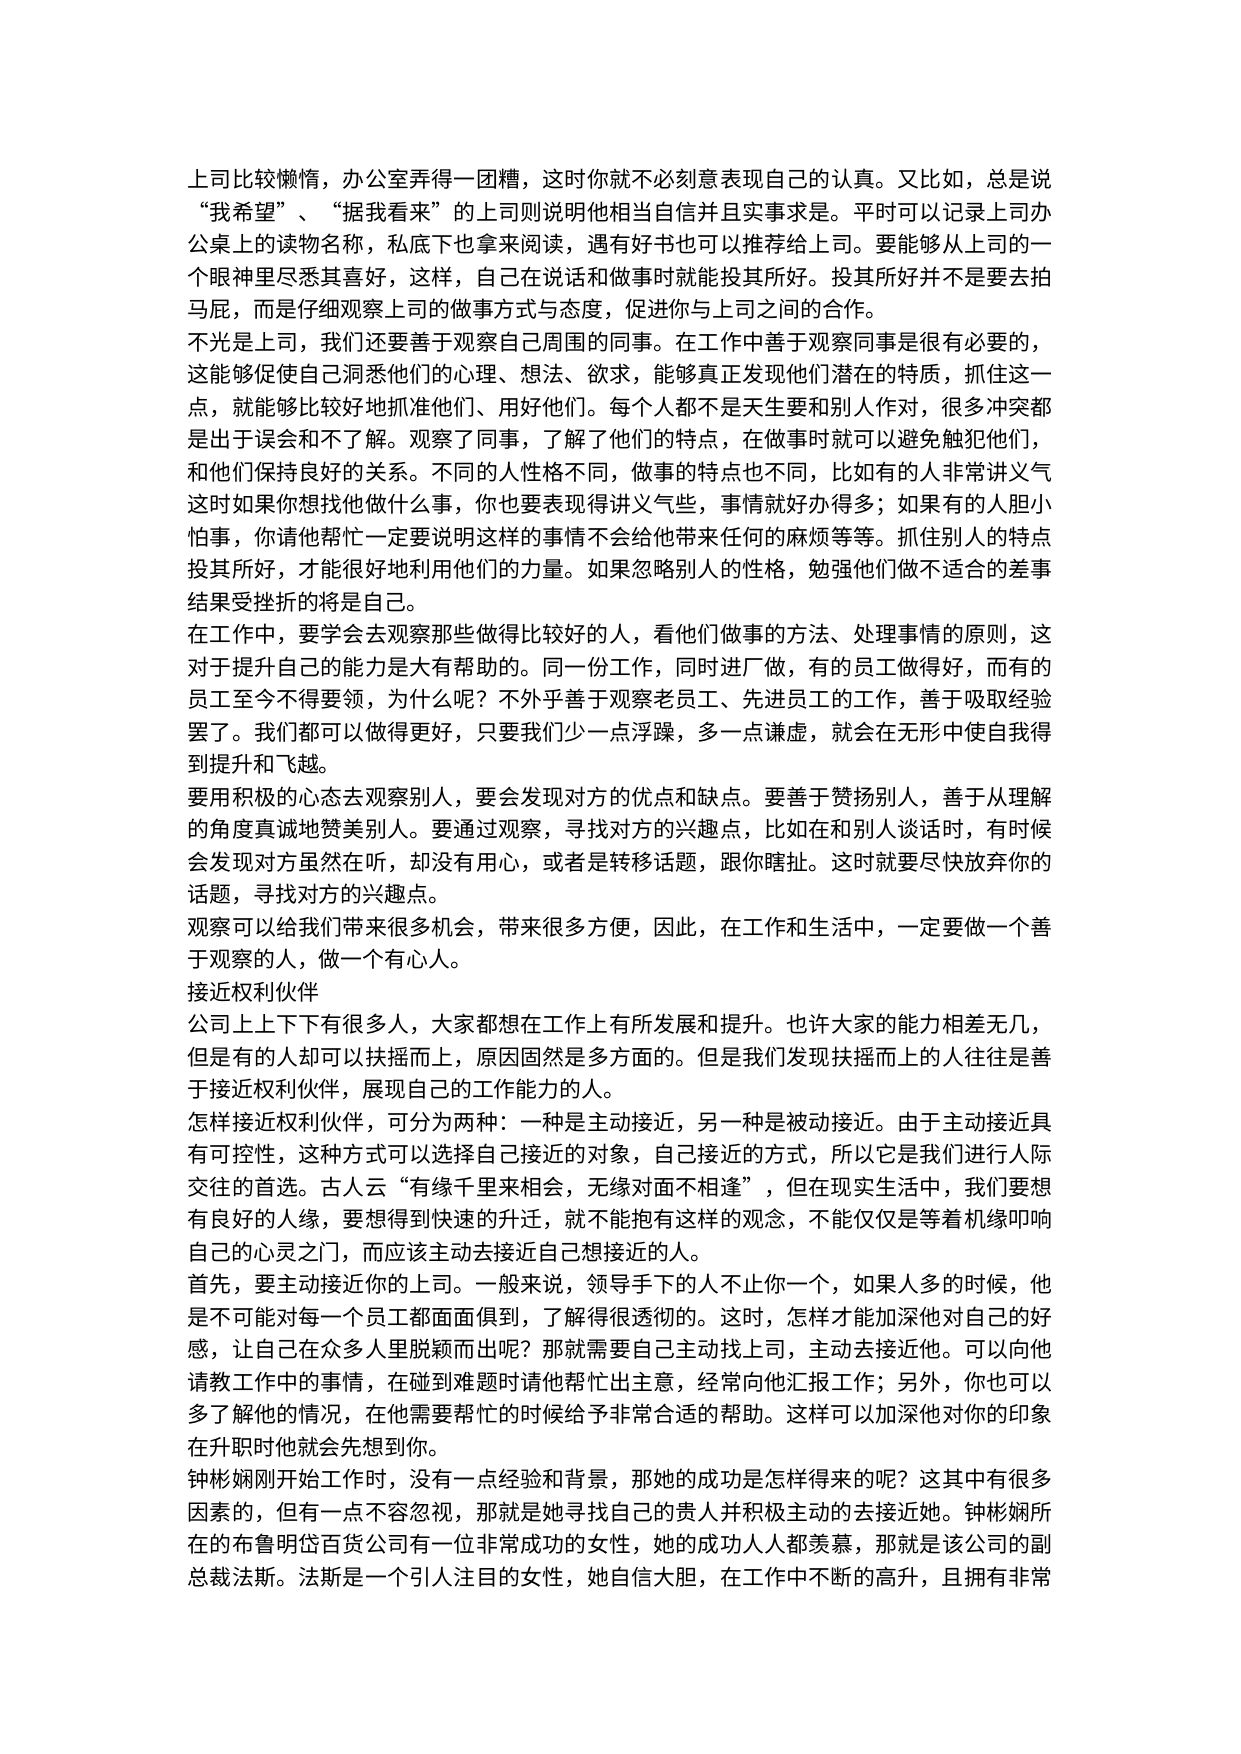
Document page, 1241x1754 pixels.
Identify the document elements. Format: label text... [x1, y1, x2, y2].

text 首先，要主动接近你的上司。一般来说，领导手下的人不止你一个，如果人多的时候，他是不可能对每一个员工都面面俱到，了解得很透彻的。这时，怎样才能加深他对自己的好感，让自己在众多人里脱颖而出呢？那就需要自己主动找上司，主动去接近他。可以向他请教工作中的事情，在碰到难题时请他帮忙出主意，经常向他汇报工作；另外，你也可以多了解他的情况，在他需要帮忙的时候给予非常合适的帮助。这样可以加深他对你的印象，在升职时他就会先想到你。 [187, 1267, 1053, 1462]
text 要用积极的心态去观察别人，要会发现对方的优点和缺点。要善于赞扬别人，善于从理解的角度真诚地赞美别人。要通过观察，寻找对方的兴趣点，比如在和别人谈话时，有时候会发现对方虽然在听，却没有用心，或者是转移话题，跟你瞎扯。这时就要尽快放弃你的话题，寻找对方的兴趣点。 [187, 779, 1053, 909]
text 怎样接近权利伙伴，可分为两种：一种是主动接近，另一种是被动接近。由于主动接近具有可控性，这种方式可以选择自己接近的对象，自己接近的方式，所以它是我们进行人际交往的首选。古人云“有缘千里来相会，无缘对面不相逢”，但在现实生活中，我们要想有良好的人缘，要想得到快速的升迁，就不能抱有这样的观念，不能仅仅是等着机缘叩响自己的心灵之门，而应该主动去接近自己想接近的人。 [187, 1104, 1053, 1267]
text 观察可以给我们带来很多机会，带来很多方便，因此，在工作和生活中，一定要做一个善于观察的人，做一个有心人。 [187, 909, 1053, 974]
text 接近权利伙伴 [187, 974, 1053, 1007]
text 公司上上下下有很多人，大家都想在工作上有所发展和提升。也许大家的能力相差无几，但是有的人却可以扶摇而上，原因固然是多方面的。但是我们发现扶摇而上的人往往是善于接近权利伙伴，展现自己的工作能力的人。 [187, 1007, 1053, 1104]
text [187, 1462, 1053, 1592]
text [187, 162, 1053, 324]
text 不光是上司，我们还要善于观察自己周围的同事。在工作中善于观察同事是很有必要的，这能够促使自己洞悉他们的心理、想法、欲求，能够真正发现他们潜在的特质，抓住这一点，就能够比较好地抓准他们、用好他们。每个人都不是天生要和别人作对，很多冲突都是出于误会和不了解。观察了同事，了解了他们的特点，在做事时就可以避免触犯他们，和他们保持良好的关系。不同的人性格不同，做事的特点也不同，比如有的人非常讲义气，这时如果你想找他做什么事，你也要表现得讲义气些，事情就好办得多；如果有的人胆小怕事，你请他帮忙一定要说明这样的事情不会给他带来任何的麻烦等等。抓住别人的特点，投其所好，才能很好地利用他们的力量。如果忽略别人的性格，勉强他们做不适合的差事，结果受挫折的将是自己。 [187, 324, 1053, 617]
text 在工作中，要学会去观察那些做得比较好的人，看他们做事的方法、处理事情的原则，这对于提升自己的能力是大有帮助的。同一份工作，同时进厂做，有的员工做得好，而有的员工至今不得要领，为什么呢？不外乎善于观察老员工、先进员工的工作，善于吸取经验罢了。我们都可以做得更好，只要我们少一点浮躁，多一点谦虚，就会在无形中使自我得到提升和飞越。 [187, 617, 1053, 779]
